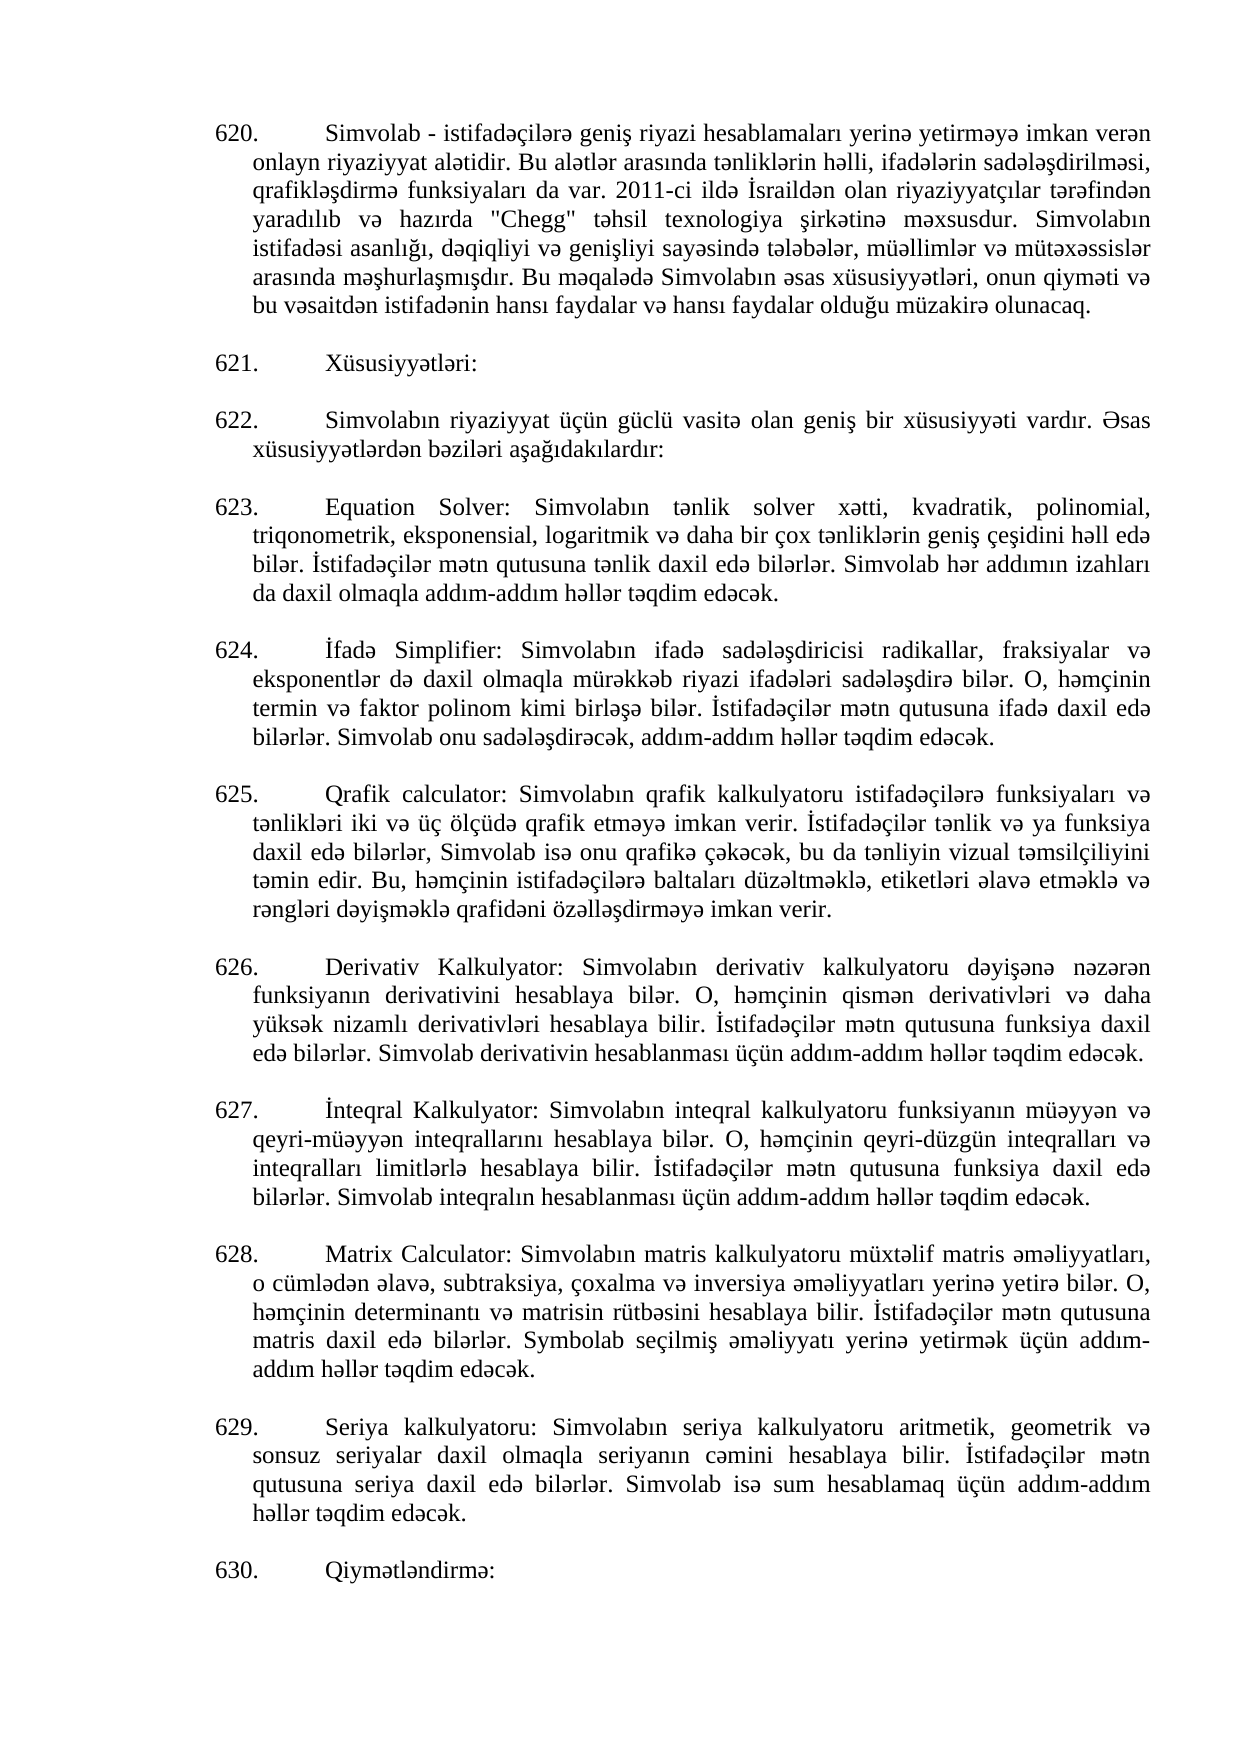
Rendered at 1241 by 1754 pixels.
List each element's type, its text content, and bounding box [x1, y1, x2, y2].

list Xüsusiyyətləri: [215, 348, 1152, 377]
list Simvolab - istifadəçilərə geniş riyazi hesablamaları yerinə yetirməyə imkan verən onlayn riyaziyyat alətidir. Bu alətlər arasında tənliklərin həlli, ifadələrin sadələşdirilməsi, qrafikləşdirmə funksiyaları da var. 2011-ci ildə İsraildən olan riyaziyyatçılar tərəfindən yaradılıb və hazırda "Chegg" təhsil texnologiya şirkətinə məxsusdur. Simvolabın istifadəsi asanlığı, dəqiqliyi və genişliyi sayəsində tələbələr, müəllimlər və mütəxəssislər arasında məşhurlaşmışdır. Bu məqalədə Simvolabın əsas xüsusiyyətləri, onun qiyməti və bu vəsaitdən istifadənin hansı faydalar və hansı faydalar olduğu müzakirə olunacaq. [215, 118, 1152, 319]
list Matrix Calculator: Simvolabın matris kalkulyatoru müxtəlif matris əməliyyatları, o cümlədən əlavə, subtraksiya, çoxalma və inversiya əməliyyatları yerinə yetirə bilər. O, həmçinin determinantı və matrisin rütbəsini hesablaya bilir. İstifadəçilər mətn qutusuna matris daxil edə bilərlər. Symbolab seçilmiş əməliyyatı yerinə yetirmək üçün addım-addım həllər təqdim edəcək. [215, 1239, 1152, 1383]
list Derivativ Kalkulyator: Simvolabın derivativ kalkulyatoru dəyişənə nəzərən funksiyanın derivativini hesablaya bilər. O, həmçinin qismən derivativləri və daha yüksək nizamlı derivativləri hesablaya bilir. İstifadəçilər mətn qutusuna funksiya daxil edə bilərlər. Simvolab derivativin hesablanması üçün addım-addım həllər təqdim edəcək. [215, 952, 1152, 1067]
list Equation Solver: Simvolabın tənlik solver xətti, kvadratik, polinomial, triqonometrik, eksponensial, logaritmik və daha bir çox tənliklərin geniş çeşidini həll edə bilər. İstifadəçilər mətn qutusuna tənlik daxil edə bilərlər. Simvolab hər addımın izahları da daxil olmaqla addım-addım həllər təqdim edəcək. [215, 492, 1152, 607]
list Seriya kalkulyatoru: Simvolabın seriya kalkulyatoru aritmetik, geometrik və sonsuz seriyalar daxil olmaqla seriyanın cəmini hesablaya bilir. İstifadəçilər mətn qutusuna seriya daxil edə bilərlər. Simvolab isə sum hesablamaq üçün addım-addım həllər təqdim edəcək. [215, 1412, 1152, 1527]
list Qrafik calculator: Simvolabın qrafik kalkulyatoru istifadəçilərə funksiyaları və tənlikləri iki və üç ölçüdə qrafik etməyə imkan verir. İstifadəçilər tənlik və ya funksiya daxil edə bilərlər, Simvolab isə onu qrafikə çəkəcək, bu da tənliyin vizual təmsilçiliyini təmin edir. Bu, həmçinin istifadəçilərə baltaları düzəltməklə, etiketləri əlavə etməklə və rəngləri dəyişməklə qrafidəni özəlləşdirməyə imkan verir. [215, 779, 1152, 923]
list İfadə Simplifier: Simvolabın ifadə sadələşdiricisi radikallar, fraksiyalar və eksponentlər də daxil olmaqla mürəkkəb riyazi ifadələri sadələşdirə bilər. O, həmçinin termin və faktor polinom kimi birləşə bilər. İstifadəçilər mətn qutusuna ifadə daxil edə bilərlər. Simvolab onu sadələşdirəcək, addım-addım həllər təqdim edəcək. [215, 636, 1152, 751]
list Qiymətləndirmə: [215, 1556, 1152, 1584]
list İnteqral Kalkulyator: Simvolabın inteqral kalkulyatoru funksiyanın müəyyən və qeyri-müəyyən inteqrallarını hesablaya bilər. O, həmçinin qeyri-düzgün inteqralları və inteqralları limitlərlə hesablaya bilir. İstifadəçilər mətn qutusuna funksiya daxil edə bilərlər. Simvolab inteqralın hesablanması üçün addım-addım həllər təqdim edəcək. [215, 1096, 1152, 1211]
list Simvolabın riyaziyyat üçün güclü vasitə olan geniş bir xüsusiyyəti vardır. Əsas xüsusiyyətlərdən bəziləri aşağıdakılardır: [215, 406, 1152, 463]
